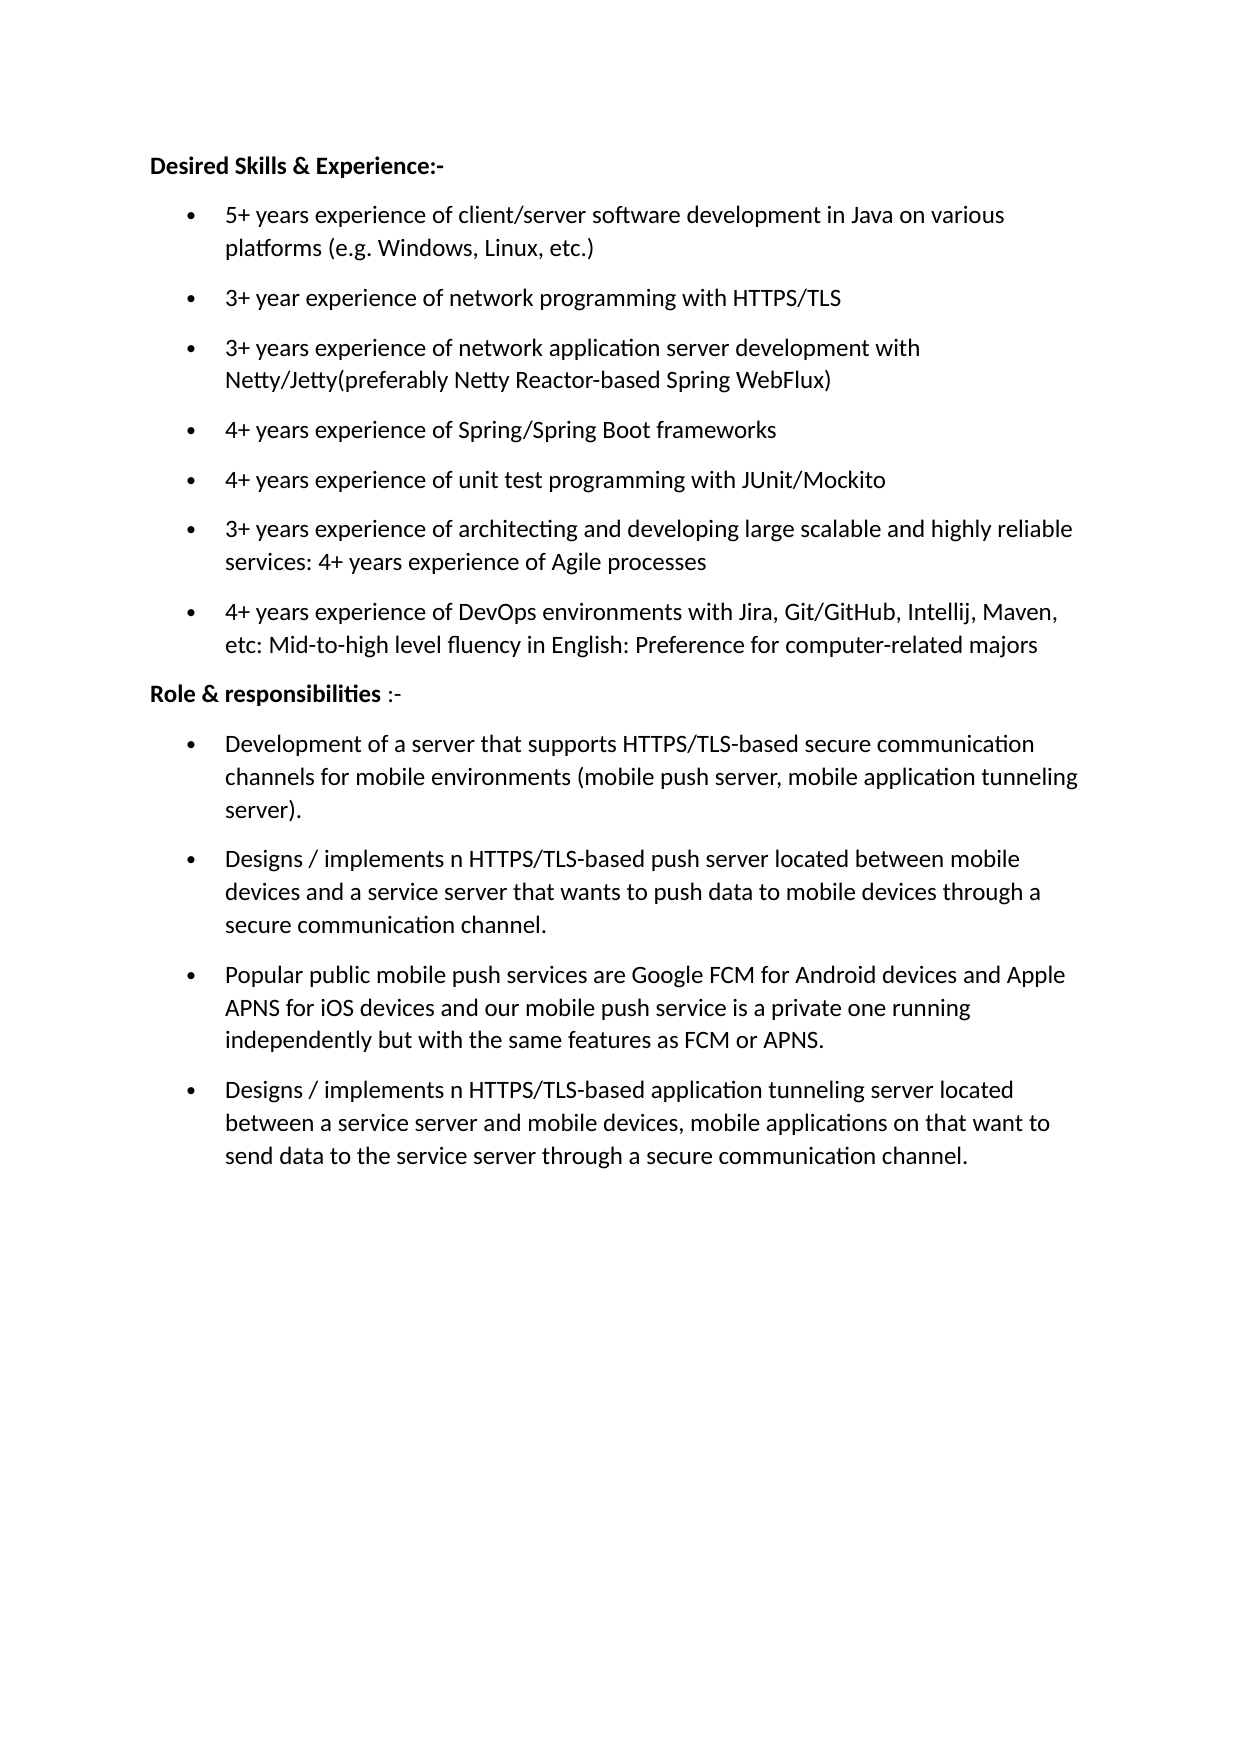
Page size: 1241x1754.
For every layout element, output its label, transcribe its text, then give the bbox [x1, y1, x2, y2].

list 3+ year experience of network programming with HTTPS/TLS [187, 282, 1090, 313]
list 3+ years experience of architecting and developing large scalable and highly reliable services: 4+ years experience of Agile processes [187, 513, 1090, 577]
list Designs / implements n HTTPS/TLS-based application tunneling server located between a service server and mobile devices, mobile applications on that want to send data to the service server through a secure communication channel. [187, 1074, 1090, 1171]
list 4+ years experience of DevOps environments with Jira, Git/GitHub, Intellij, Maven, etc: Mid-to-high level fluency in English: Preference for computer-related majors [187, 596, 1090, 659]
list 3+ years experience of network application server development with Netty/Jetty(preferably Netty Reactor-based Spring WebFlux) [187, 332, 1090, 395]
list 4+ years experience of unit test programming with JUnit/Mockito [187, 464, 1090, 494]
list Designs / implements n HTTPS/TLS-based push server located between mobile devices and a service server that wants to push data to mobile devices through a secure communication channel. [187, 843, 1090, 940]
list 5+ years experience of client/server software development in Java on various platforms (e.g. Windows, Linux, etc.) [187, 199, 1090, 263]
list Development of a server that supports HTTPS/TLS-based secure communication channels for mobile environments (mobile push server, mobile application tunneling server). [187, 728, 1090, 824]
text Role & responsibilities :- [150, 678, 1090, 709]
list 4+ years experience of Spring/Spring Boot frameworks [187, 414, 1090, 445]
list Popular public mobile push services are Google FCM for Android devices and Apple APNS for iOS devices and our mobile push service is a private one running independently but with the same features as FCM or APNS. [187, 959, 1090, 1055]
text Desired Skills & Experience:- [150, 150, 1090, 181]
